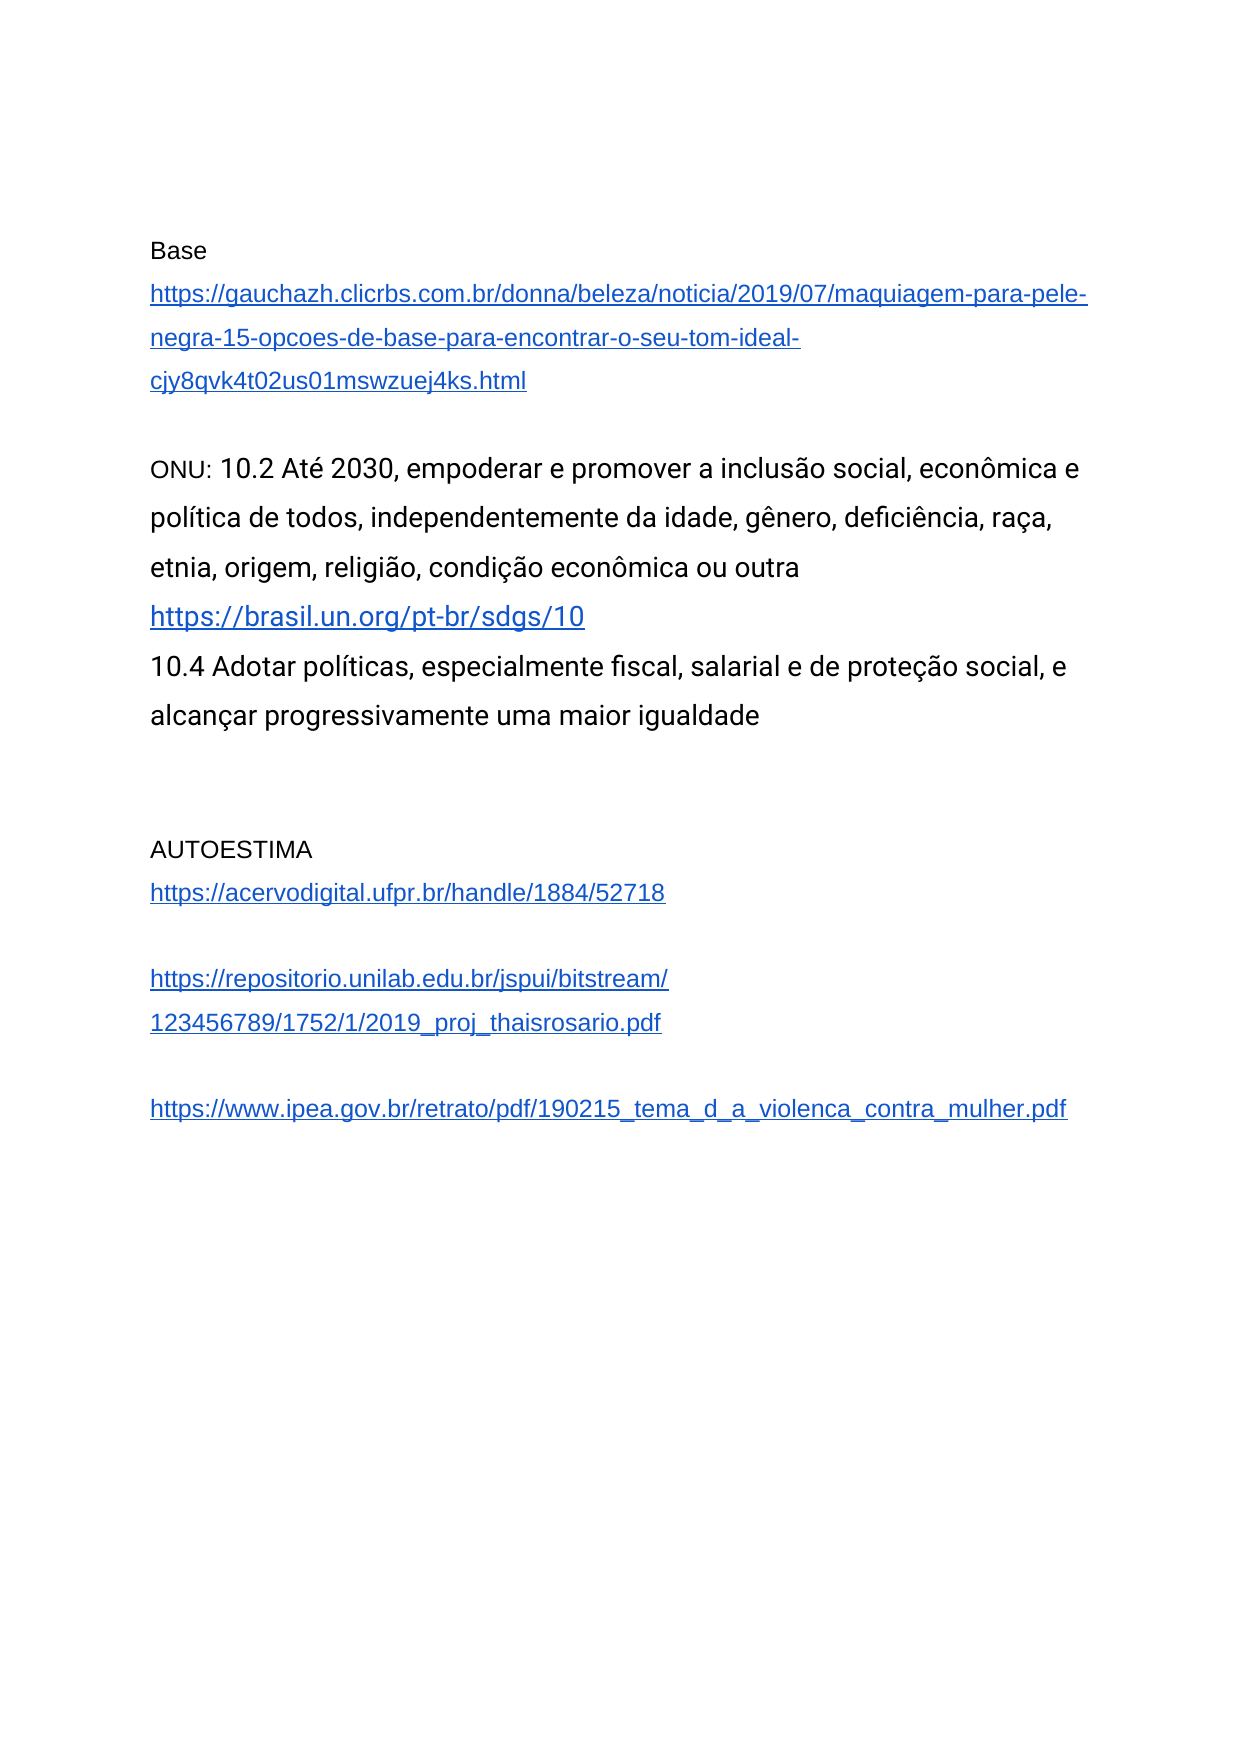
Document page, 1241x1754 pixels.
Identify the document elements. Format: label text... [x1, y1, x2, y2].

text 10.4 Adotar políticas, especialmente fiscal, salarial e de proteção social, e alcançar progressivamente uma maior igualdade [150, 650, 1090, 732]
text https://acervodigital.ufpr.br/handle/1884/52718 [150, 878, 1090, 907]
text ONU: 10.2 Até 2030, empoderar e promover a inclusão social, econômica e política de todos, independentemente da idade, gênero, deficiência, raça, etnia, origem, religião, condição econômica ou outra [150, 452, 1090, 584]
text https://www.ipea.gov.br/retrato/pdf/190215_tema_d_a_violenca_contra_mulher.pdf [150, 1094, 1090, 1122]
text AUTOESTIMA [150, 835, 1090, 864]
text https://repositorio.unilab.edu.br/jspui/bitstream/123456789/1752/1/2019_proj_thaisrosario.pdf [150, 964, 1090, 1036]
text https://brasil.un.org/pt-br/sdgs/10 [150, 600, 1090, 633]
text Base [150, 236, 1090, 265]
text https://gauchazh.clicrbs.com.br/donna/beleza/noticia/2019/07/maquiagem-para-pele-negra-15-opcoes-de-base-para-encontrar-o-seu-tom-ideal-cjy8qvk4t02us01mswzuej4ks.html [150, 279, 1090, 394]
